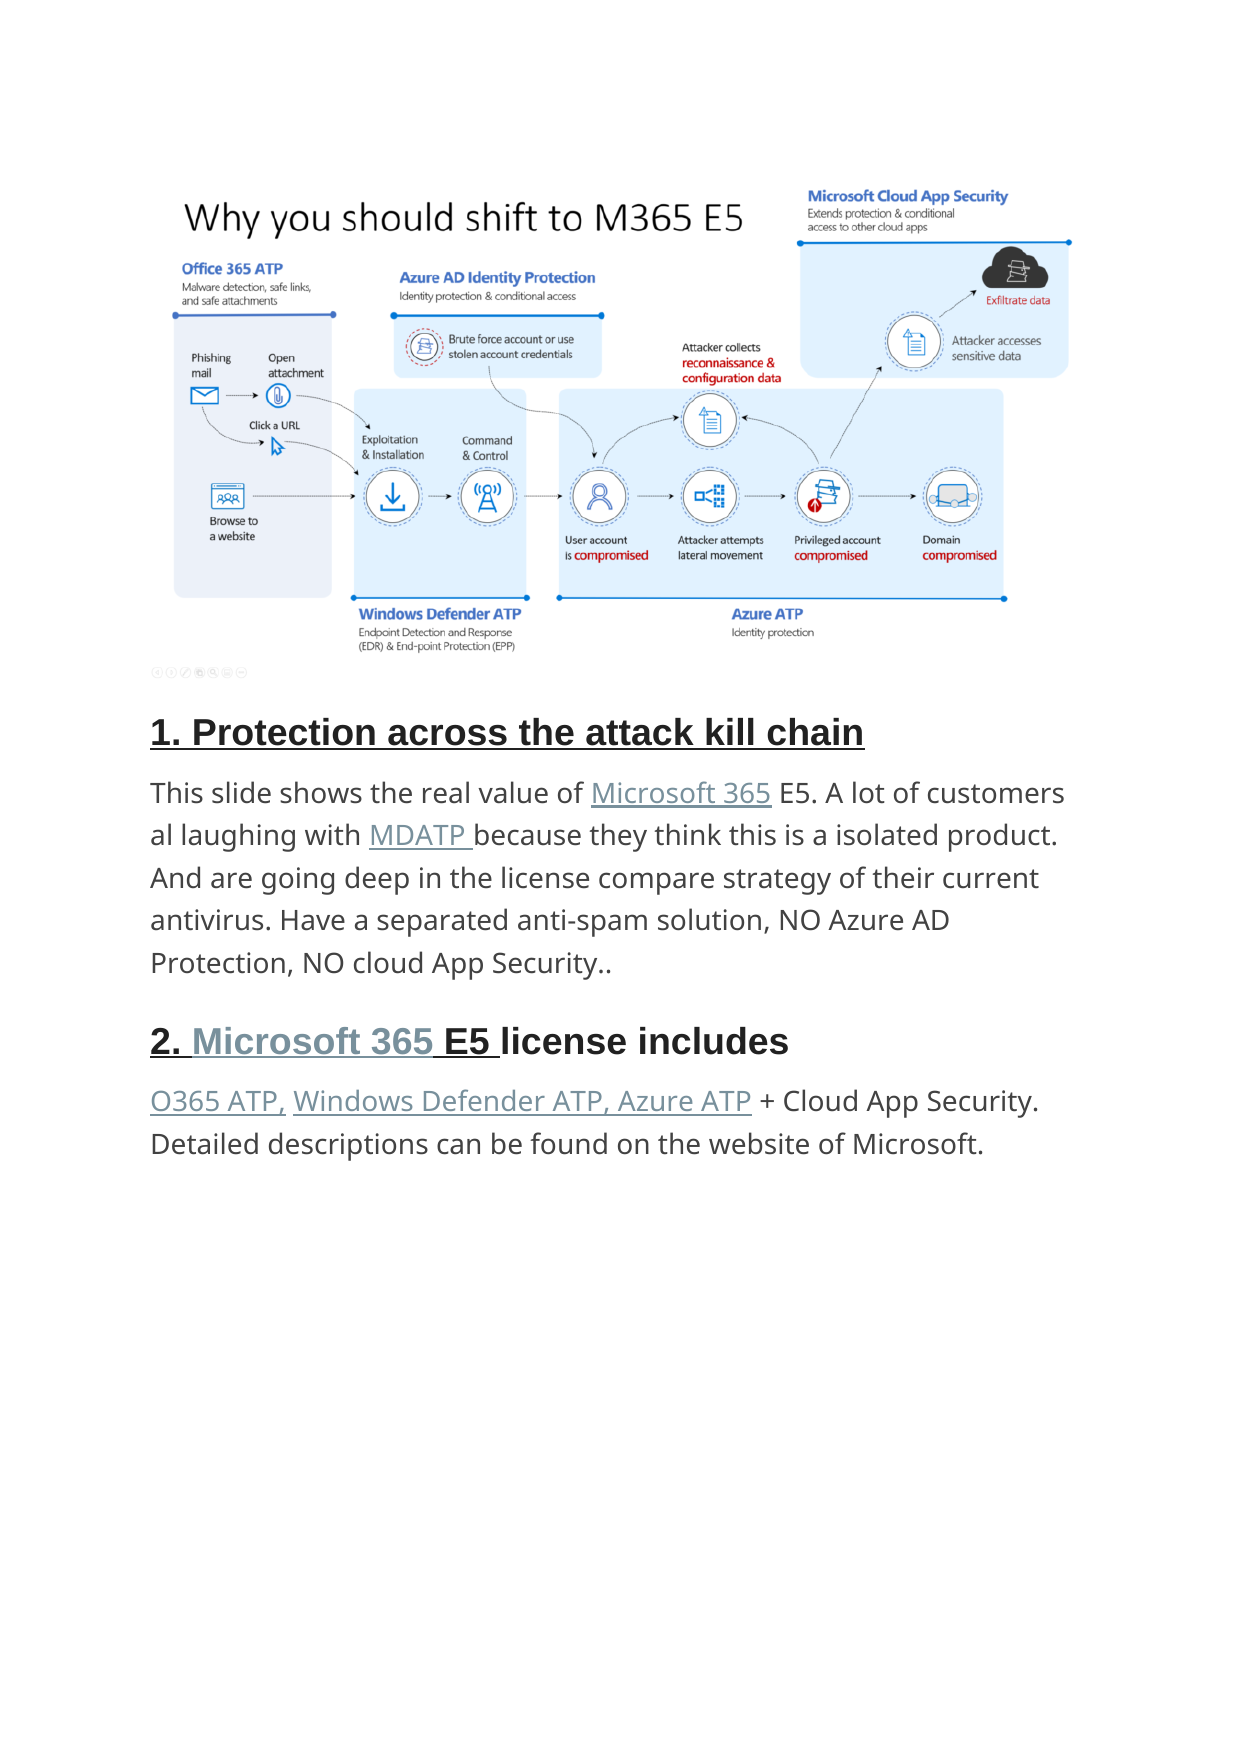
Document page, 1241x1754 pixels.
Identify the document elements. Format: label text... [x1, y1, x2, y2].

text This slide shows the real value of Microsoft 365 E5. A lot of customers al laughing with MDATP because they think this is a isolated product. And are going deep in the license compare strategy of their current antivirus. Have a separated anti-spam solution, NO Azure AD Protection, NO cloud App Security.. [150, 769, 1090, 981]
text O365 ATP, Windows Defender ATP, Azure ATP + Cloud App Security. Detailed descriptions can be found on the website of Microsoft. [150, 1078, 1090, 1163]
text 1. Protection across the attack kill chain [150, 710, 1090, 753]
text 2. Microsoft 365 E5 license includes [150, 1019, 1090, 1062]
picture [150, 150, 1091, 679]
